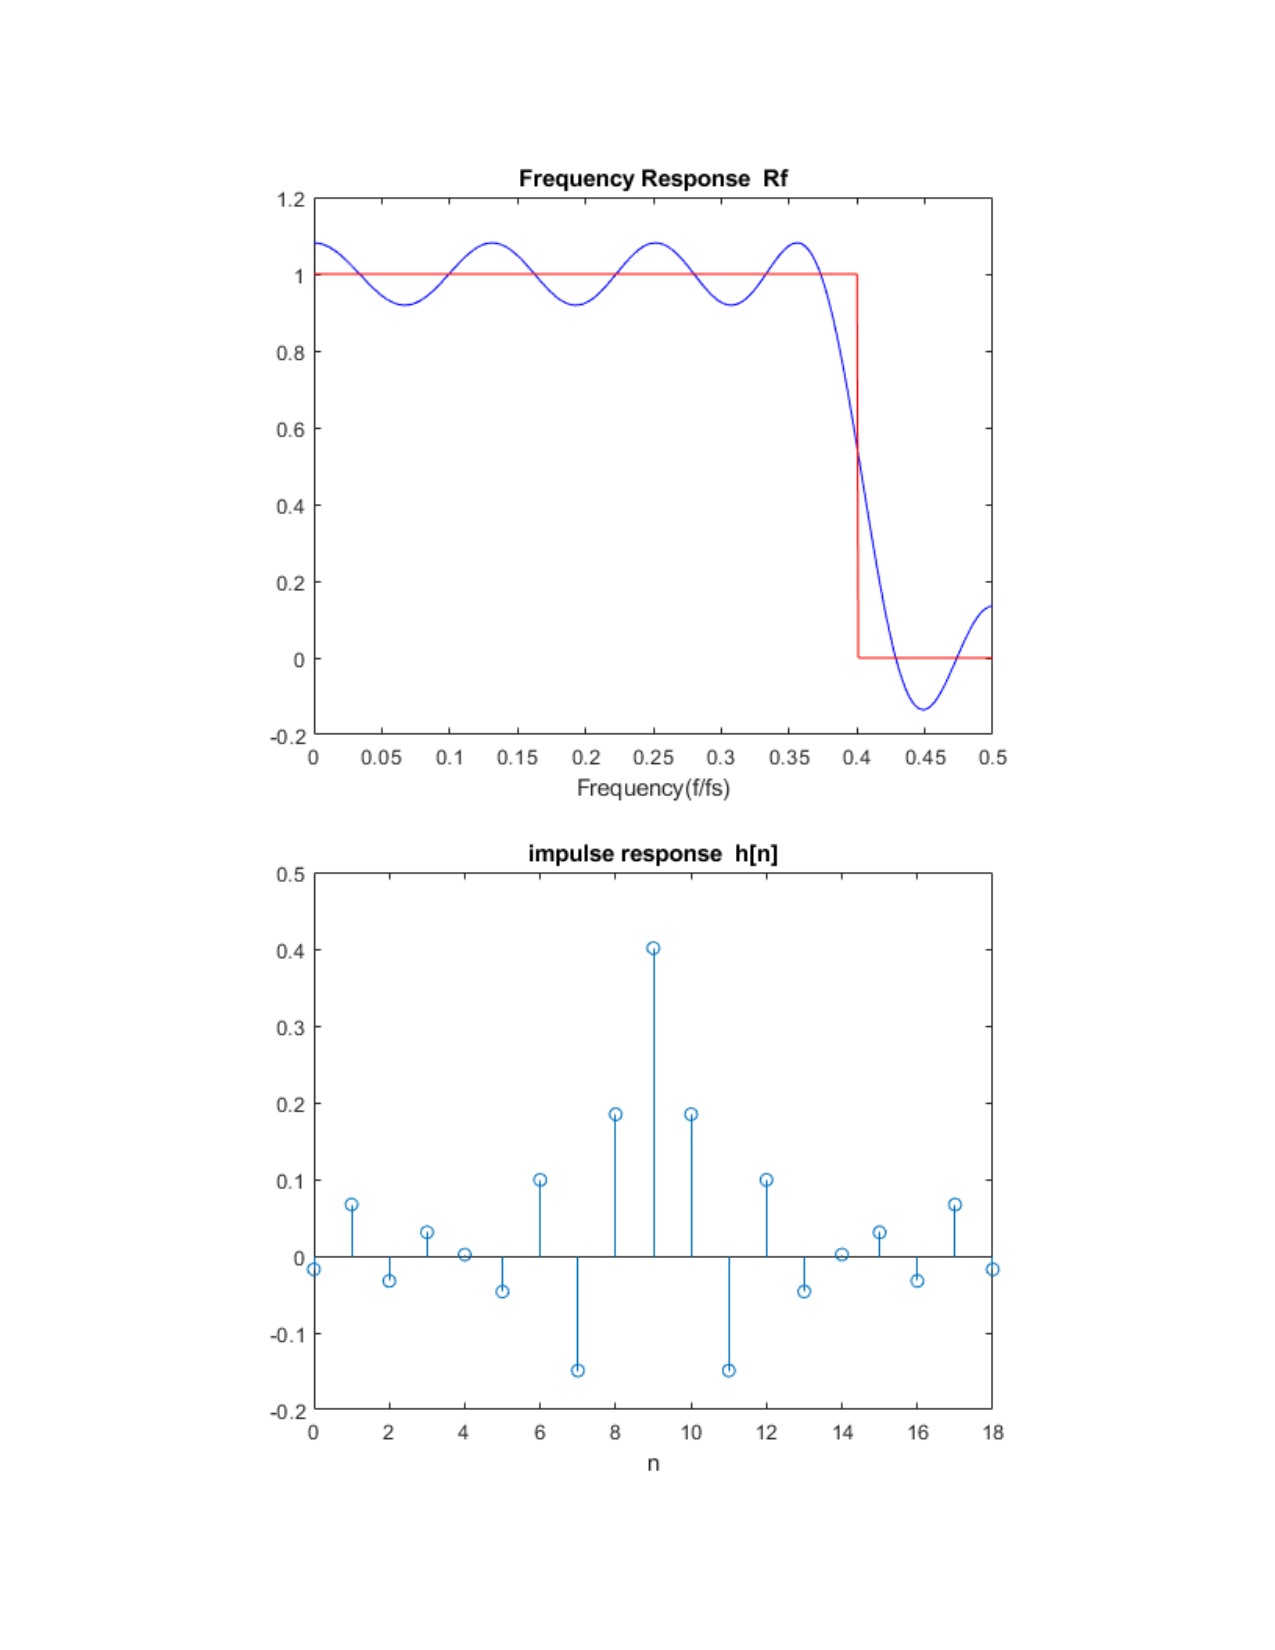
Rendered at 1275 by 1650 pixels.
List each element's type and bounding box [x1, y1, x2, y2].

picture [200, 150, 1075, 807]
picture [200, 825, 1075, 1482]
